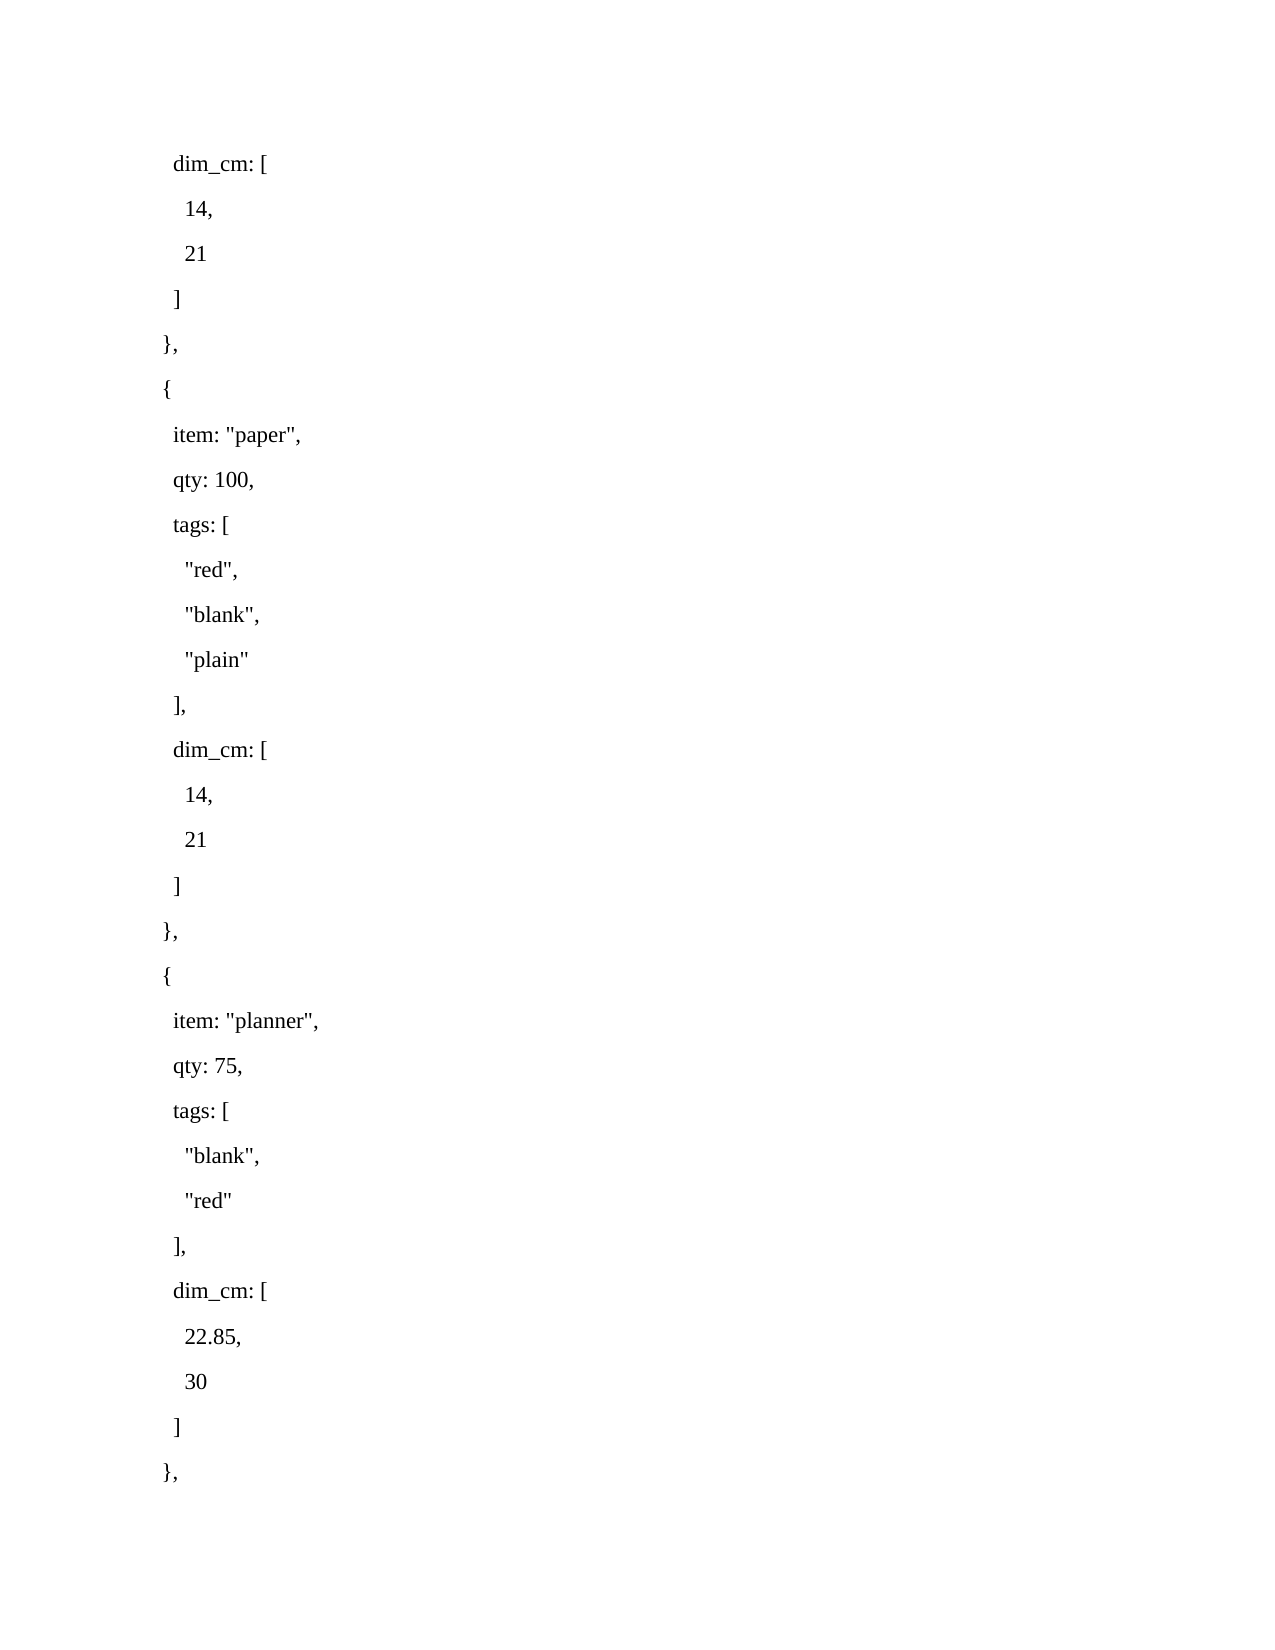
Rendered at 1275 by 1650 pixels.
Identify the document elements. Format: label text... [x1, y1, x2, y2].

text item: "paper", [150, 421, 1125, 447]
text "red" [150, 1187, 1125, 1214]
text { [150, 376, 1125, 402]
text }, [150, 917, 1125, 943]
text qty: 75, [150, 1052, 1125, 1078]
text 21 [150, 827, 1125, 853]
text 30 [150, 1368, 1125, 1394]
text dim_cm: [ [150, 736, 1125, 763]
text tags: [ [150, 511, 1125, 537]
text 22.85, [150, 1323, 1125, 1349]
text 14, [150, 781, 1125, 808]
text "red", [150, 556, 1125, 582]
text dim_cm: [ [150, 1278, 1125, 1304]
text 14, [150, 195, 1125, 221]
text ], [150, 691, 1125, 718]
text }, [150, 330, 1125, 357]
text ], [150, 1232, 1125, 1259]
text qty: 100, [150, 466, 1125, 492]
text "blank", [150, 601, 1125, 627]
text tags: [ [150, 1097, 1125, 1123]
text dim_cm: [ [150, 150, 1125, 176]
text }, [150, 1458, 1125, 1484]
text "blank", [150, 1142, 1125, 1169]
text 21 [150, 240, 1125, 267]
text ] [150, 1413, 1125, 1439]
text ] [150, 285, 1125, 312]
text item: "planner", [150, 1007, 1125, 1033]
text "plain" [150, 646, 1125, 672]
text ] [150, 872, 1125, 898]
text { [150, 962, 1125, 988]
